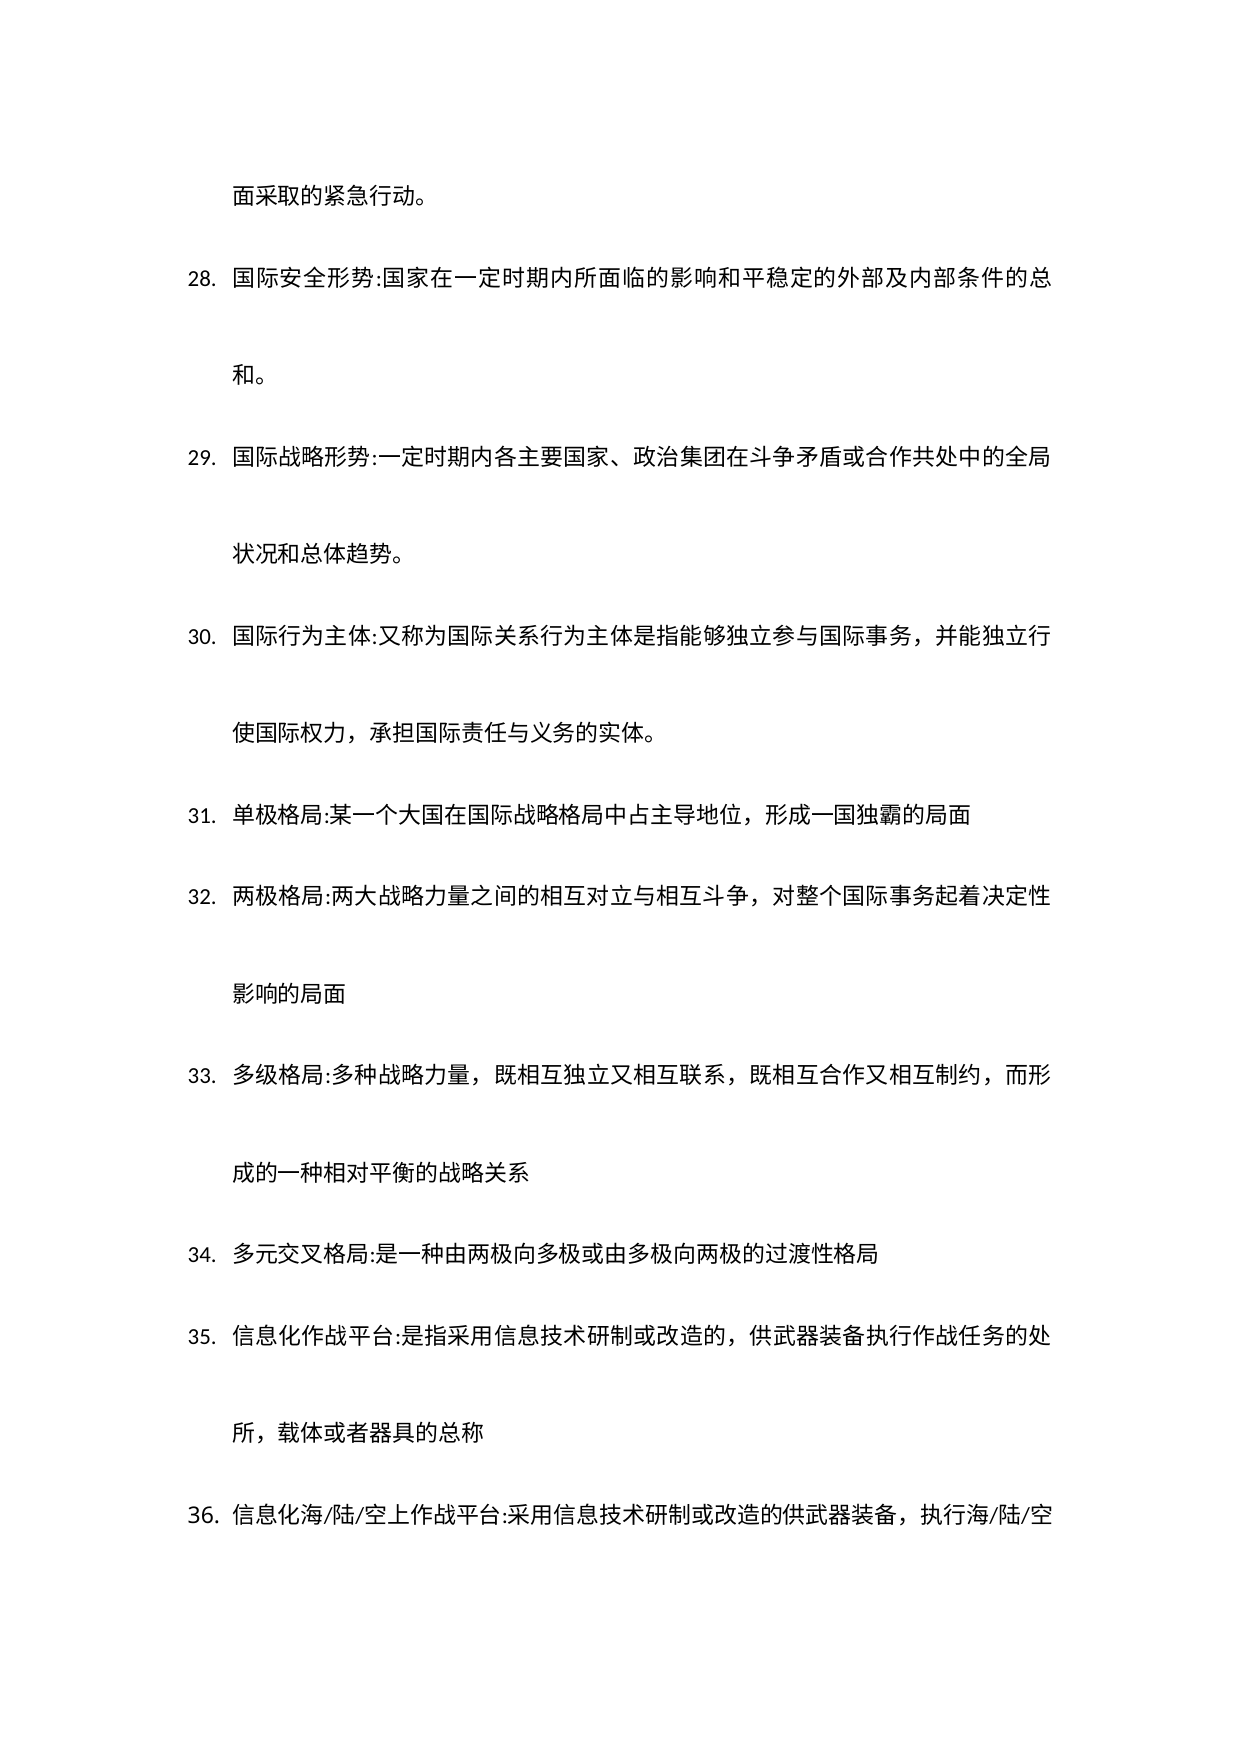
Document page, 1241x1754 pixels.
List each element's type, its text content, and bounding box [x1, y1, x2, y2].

list 国际战略形势:一定时期内各主要国家、政治集团在斗争矛盾或合作共处中的全局状况和总体趋势。 [187, 423, 1053, 585]
list 多元交叉格局:是一种由两极向多极或由多极向两极的过渡性格局 [187, 1220, 1053, 1285]
list 单极格局:某一个大国在国际战略格局中占主导地位，形成一国独霸的局面 [187, 781, 1053, 846]
list 多级格局:多种战略力量，既相互独立又相互联系，既相互合作又相互制约，而形成的一种相对平衡的战略关系 [187, 1041, 1053, 1204]
list 国际安全形势:国家在一定时期内所面临的影响和平稳定的外部及内部条件的总和。 [187, 243, 1053, 406]
list 信息化作战平台:是指采用信息技术研制或改造的，供武器装备执行作战任务的处所，载体或者器具的总称 [187, 1302, 1053, 1464]
list 两极格局:两大战略力量之间的相互对立与相互斗争，对整个国际事务起着决定性影响的局面 [187, 862, 1053, 1025]
list 国际行为主体:又称为国际关系行为主体是指能够独立参与国际事务，并能独立行使国际权力，承担国际责任与义务的实体。 [187, 602, 1053, 764]
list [187, 162, 1053, 227]
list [187, 1481, 1053, 1546]
